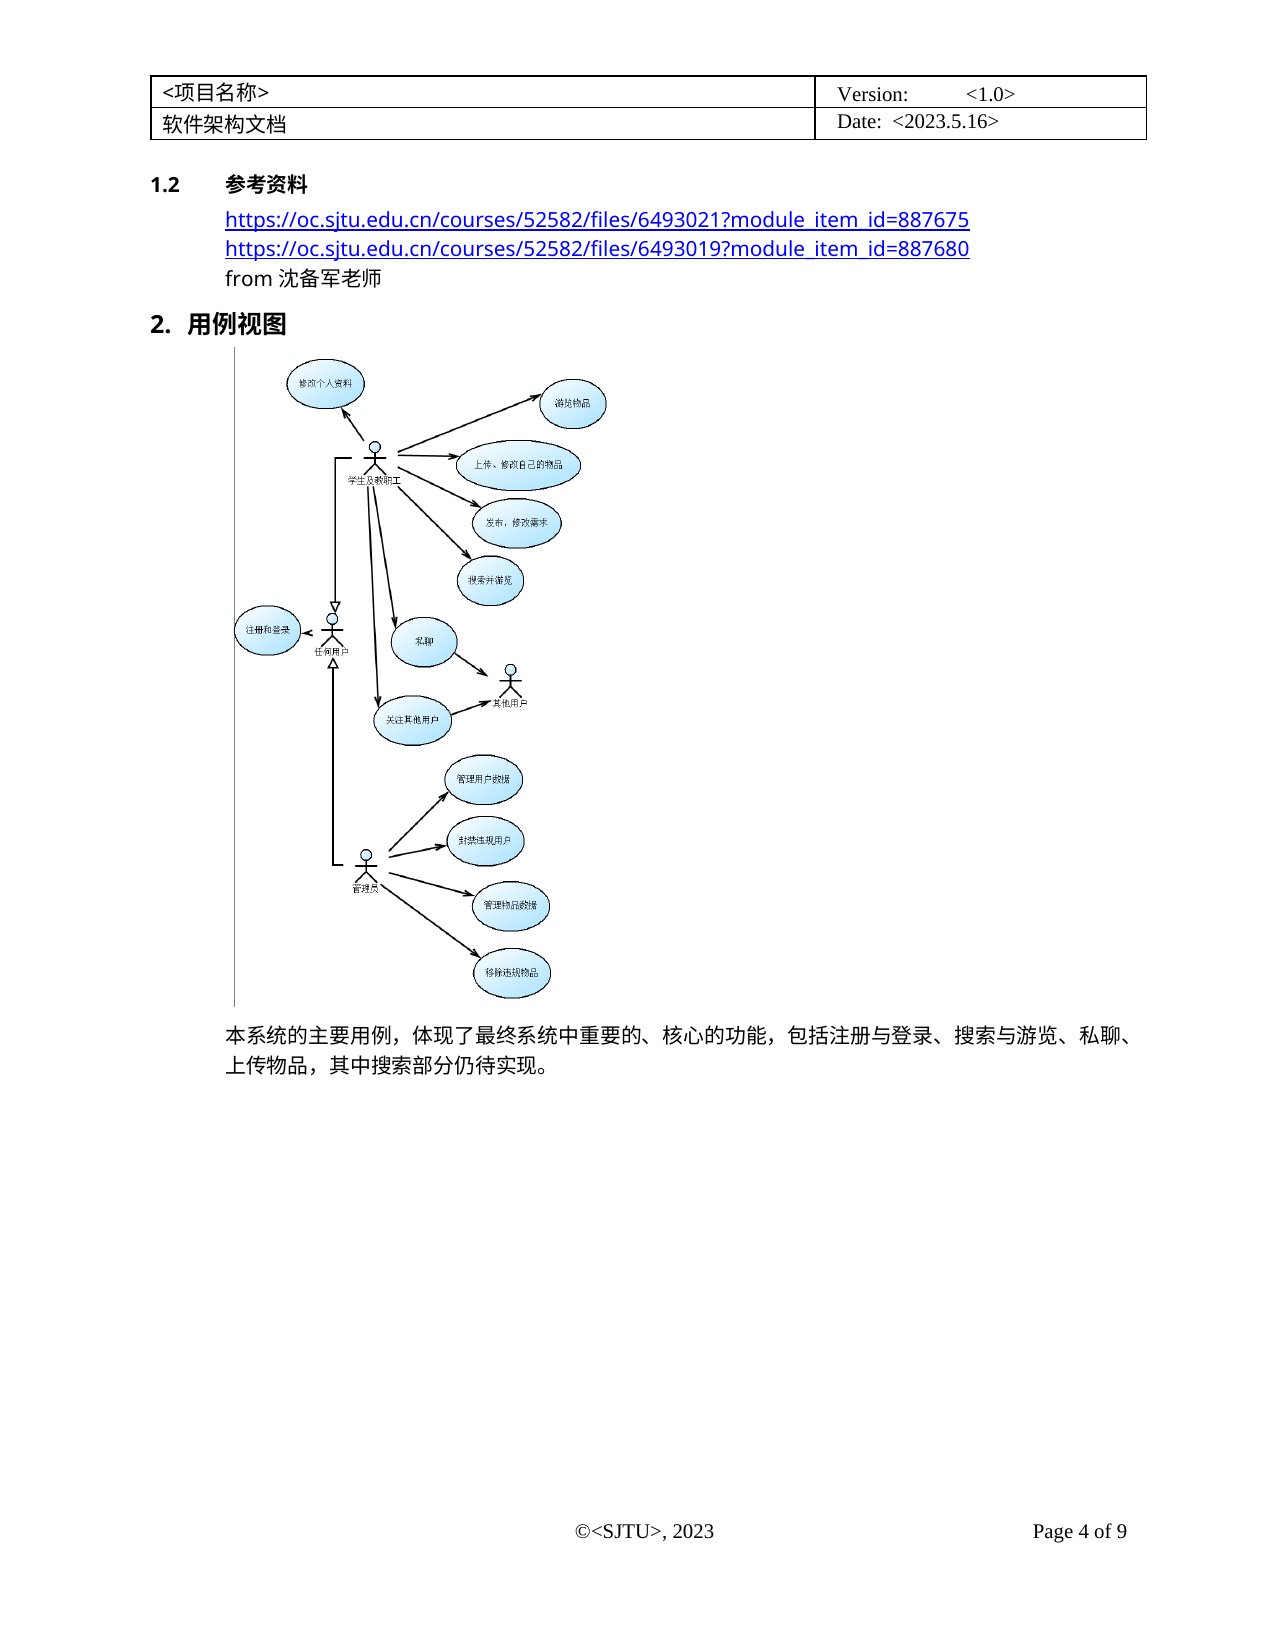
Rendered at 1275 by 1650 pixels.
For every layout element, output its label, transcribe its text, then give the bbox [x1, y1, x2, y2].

text from 沈备军老师 [225, 262, 1125, 292]
text 本系统的主要用例，体现了最终系统中重要的、核心的功能，包括注册与登录、搜索与游览、私聊、上传物品，其中搜索部分仍待实现。 [225, 1019, 1125, 1079]
subtitle 用例视图 [150, 305, 1125, 341]
picture [225, 347, 675, 1007]
subtitle 参考资料 [150, 169, 1125, 199]
text https://oc.sjtu.edu.cn/courses/52582/files/6493021?module_item_id=887675 [225, 205, 1125, 234]
text https://oc.sjtu.edu.cn/courses/52582/files/6493019?module_item_id=887680 [225, 234, 1125, 262]
